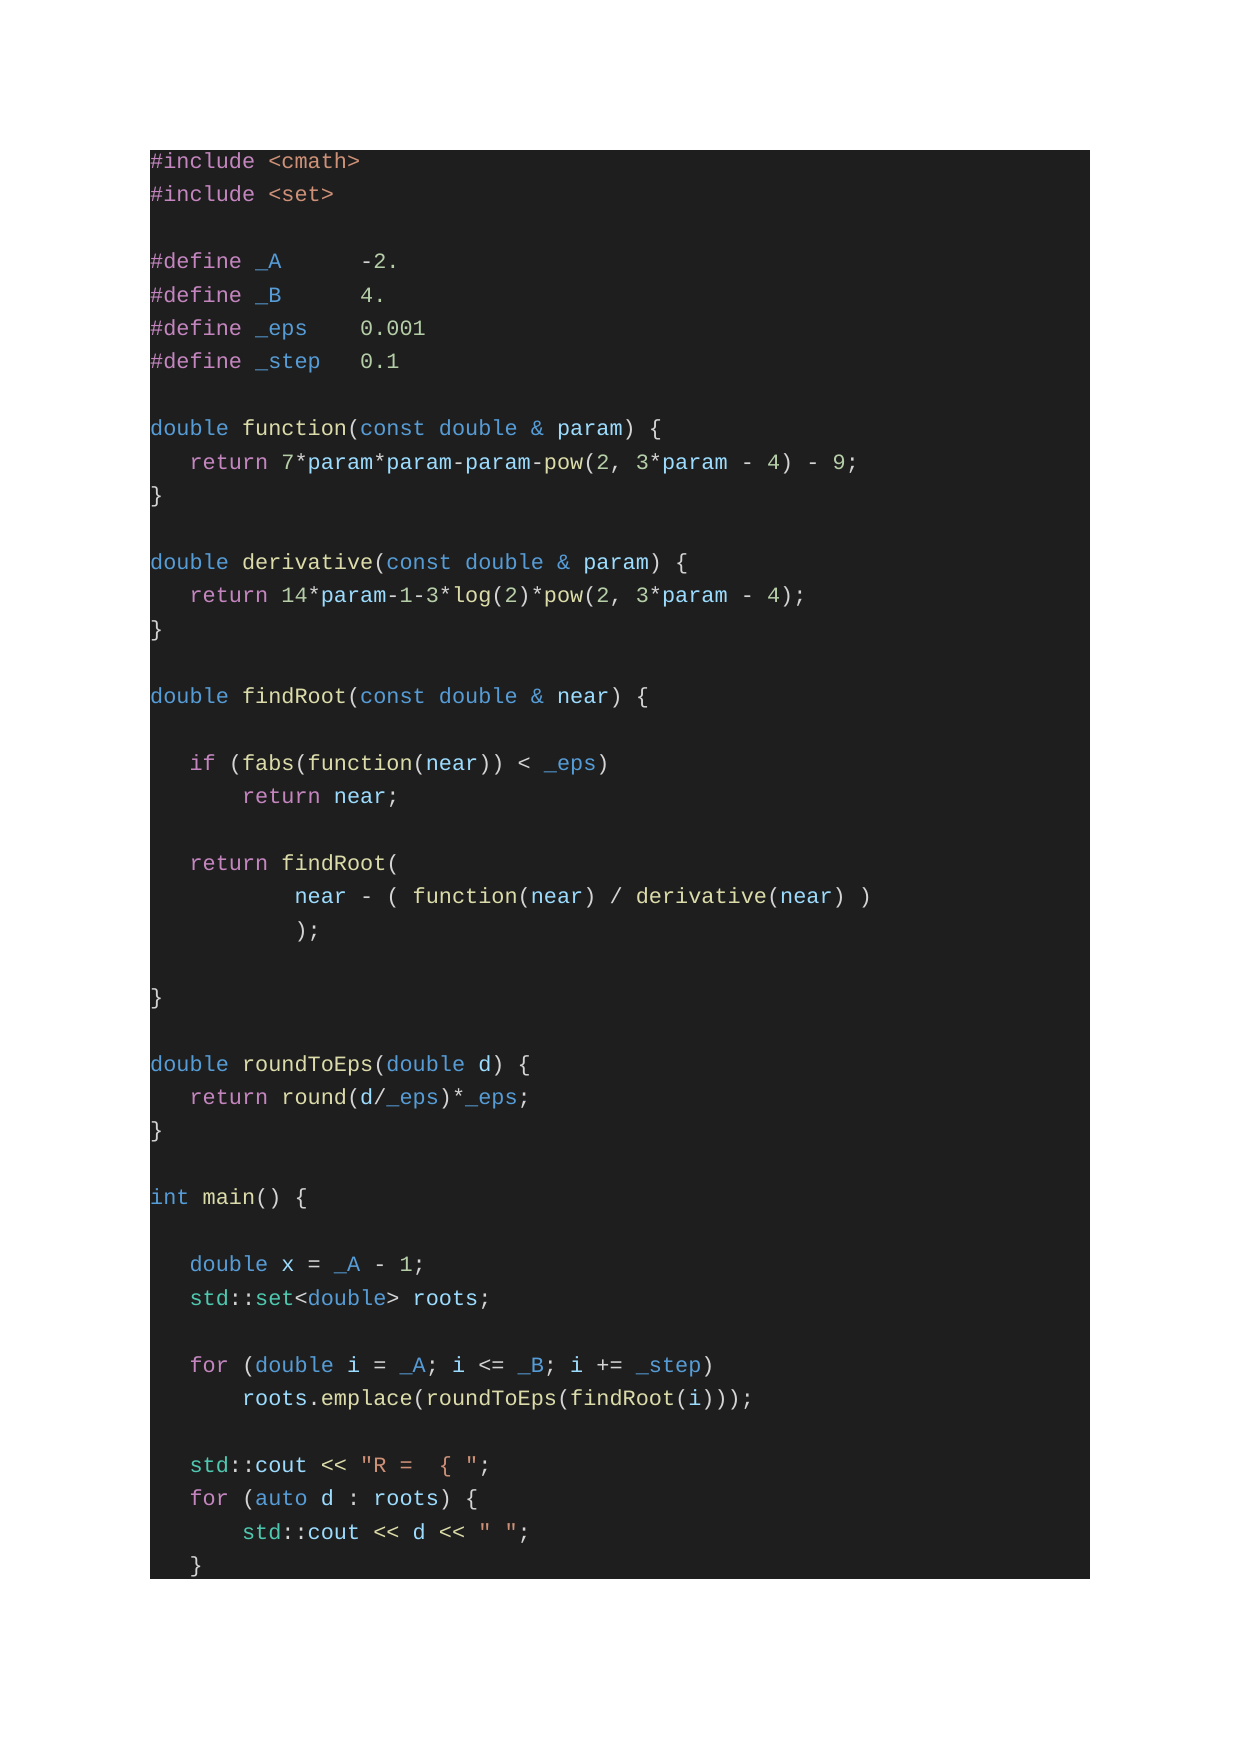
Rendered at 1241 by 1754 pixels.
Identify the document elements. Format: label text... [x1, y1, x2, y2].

text for (auto d : roots) { [150, 1487, 1090, 1512]
text #define _A -2. [150, 250, 1090, 275]
text double roundToEps(double d) { [150, 1053, 1090, 1078]
text return findRoot( [150, 852, 1090, 877]
text } [150, 484, 1090, 509]
text std::cout << d << " "; [150, 1521, 1090, 1546]
text near - ( function(near) / derivative(near) ) [150, 886, 1090, 910]
text #include <set> [150, 183, 1090, 208]
text double findRoot(const double & near) { [150, 685, 1090, 710]
text } [150, 1120, 1090, 1144]
text std::cout << "R = { "; [150, 1454, 1090, 1479]
text ); [150, 919, 1090, 944]
text for (double i = _A; i <= _B; i += _step) [150, 1354, 1090, 1378]
text return 14*param-1-3*log(2)*pow(2, 3*param - 4); [150, 585, 1090, 609]
text double x = _A - 1; [150, 1253, 1090, 1278]
text return 7*param*param-param-pow(2, 3*param - 4) - 9; [150, 451, 1090, 476]
text } [150, 618, 1090, 643]
text } [150, 1554, 1090, 1579]
text double derivative(const double & param) { [150, 551, 1090, 576]
text } [150, 986, 1090, 1011]
text double function(const double & param) { [150, 417, 1090, 442]
text std::set<double> roots; [150, 1287, 1090, 1312]
text int main() { [150, 1187, 1090, 1211]
text #include <cmath> [150, 150, 1090, 175]
text #define _step 0.1 [150, 351, 1090, 375]
text return round(d/_eps)*_eps; [150, 1086, 1090, 1111]
text roots.emplace(roundToEps(findRoot(i))); [150, 1387, 1090, 1412]
text #define _B 4. [150, 284, 1090, 308]
text #define _eps 0.001 [150, 317, 1090, 342]
text return near; [150, 785, 1090, 810]
text if (fabs(function(near)) < _eps) [150, 752, 1090, 777]
